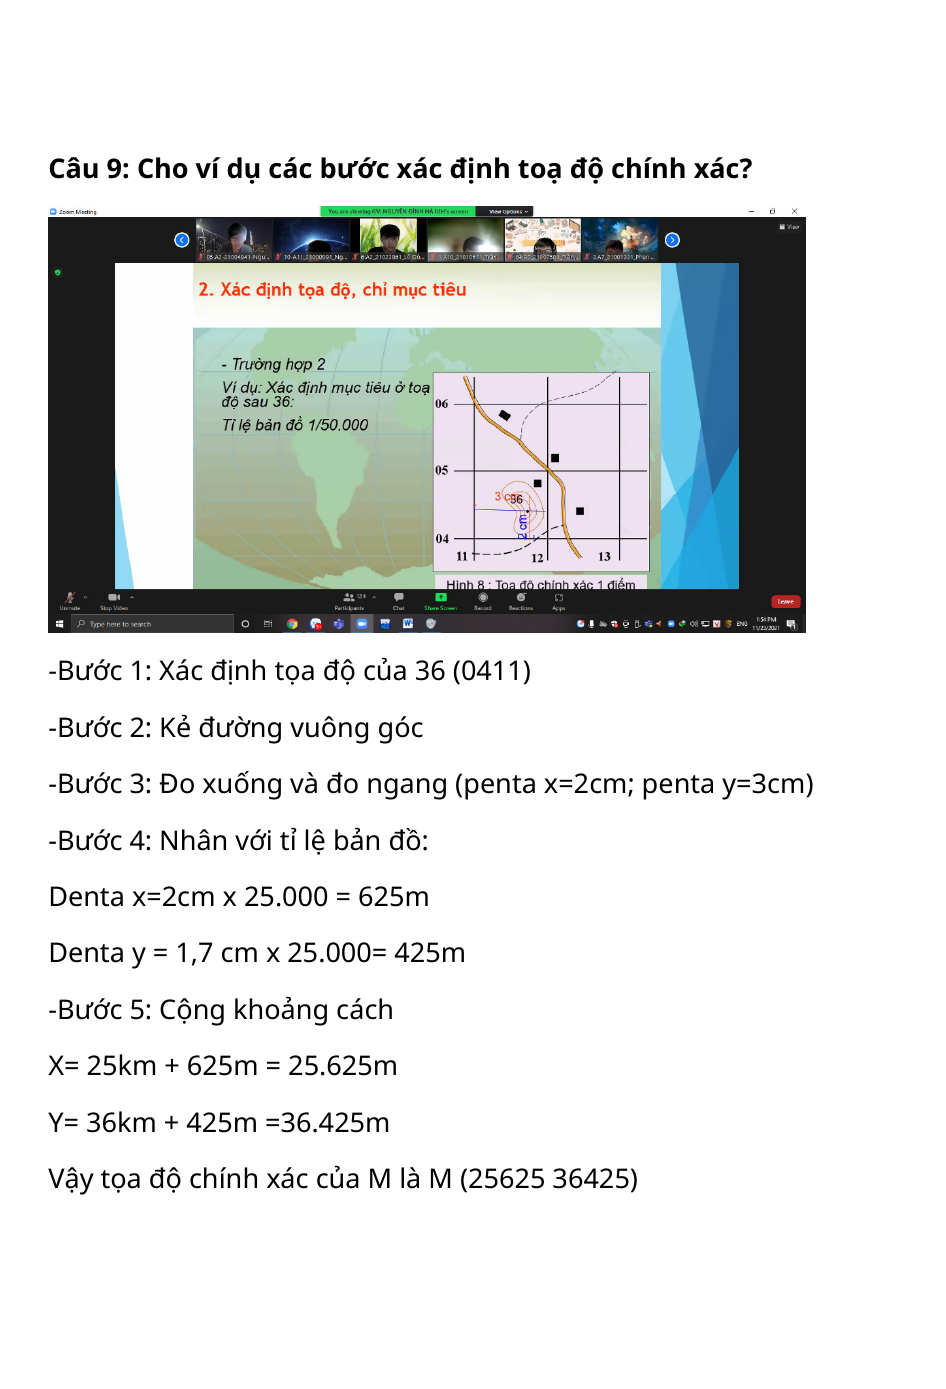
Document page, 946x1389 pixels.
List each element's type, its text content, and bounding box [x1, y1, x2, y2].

text Câu 9: Cho ví dụ các bước xác định toạ độ chính xác? [48, 150, 907, 187]
text -Bước 4: Nhân với tỉ lệ bản đồ: [48, 821, 907, 858]
text Y= 36km + 425m =36.425m [48, 1103, 907, 1140]
text -Bước 1: Xác định tọa độ của 36 (0411) [48, 652, 907, 688]
text -Bước 3: Đo xuống và đo ngang (penta x=2cm; penta y=3cm) [48, 764, 907, 801]
text Denta x=2cm x 25.000 = 625m [48, 877, 907, 914]
text -Bước 2: Kẻ đường vuông góc [48, 708, 907, 745]
text X= 25km + 625m = 25.625m [48, 1047, 907, 1084]
picture [48, 206, 806, 633]
text -Bước 5: Cộng khoảng cách [48, 990, 907, 1027]
text Denta y = 1,7 cm x 25.000= 425m [48, 934, 907, 971]
text Vậy tọa độ chính xác của M là M (25625 36425) [48, 1160, 907, 1197]
